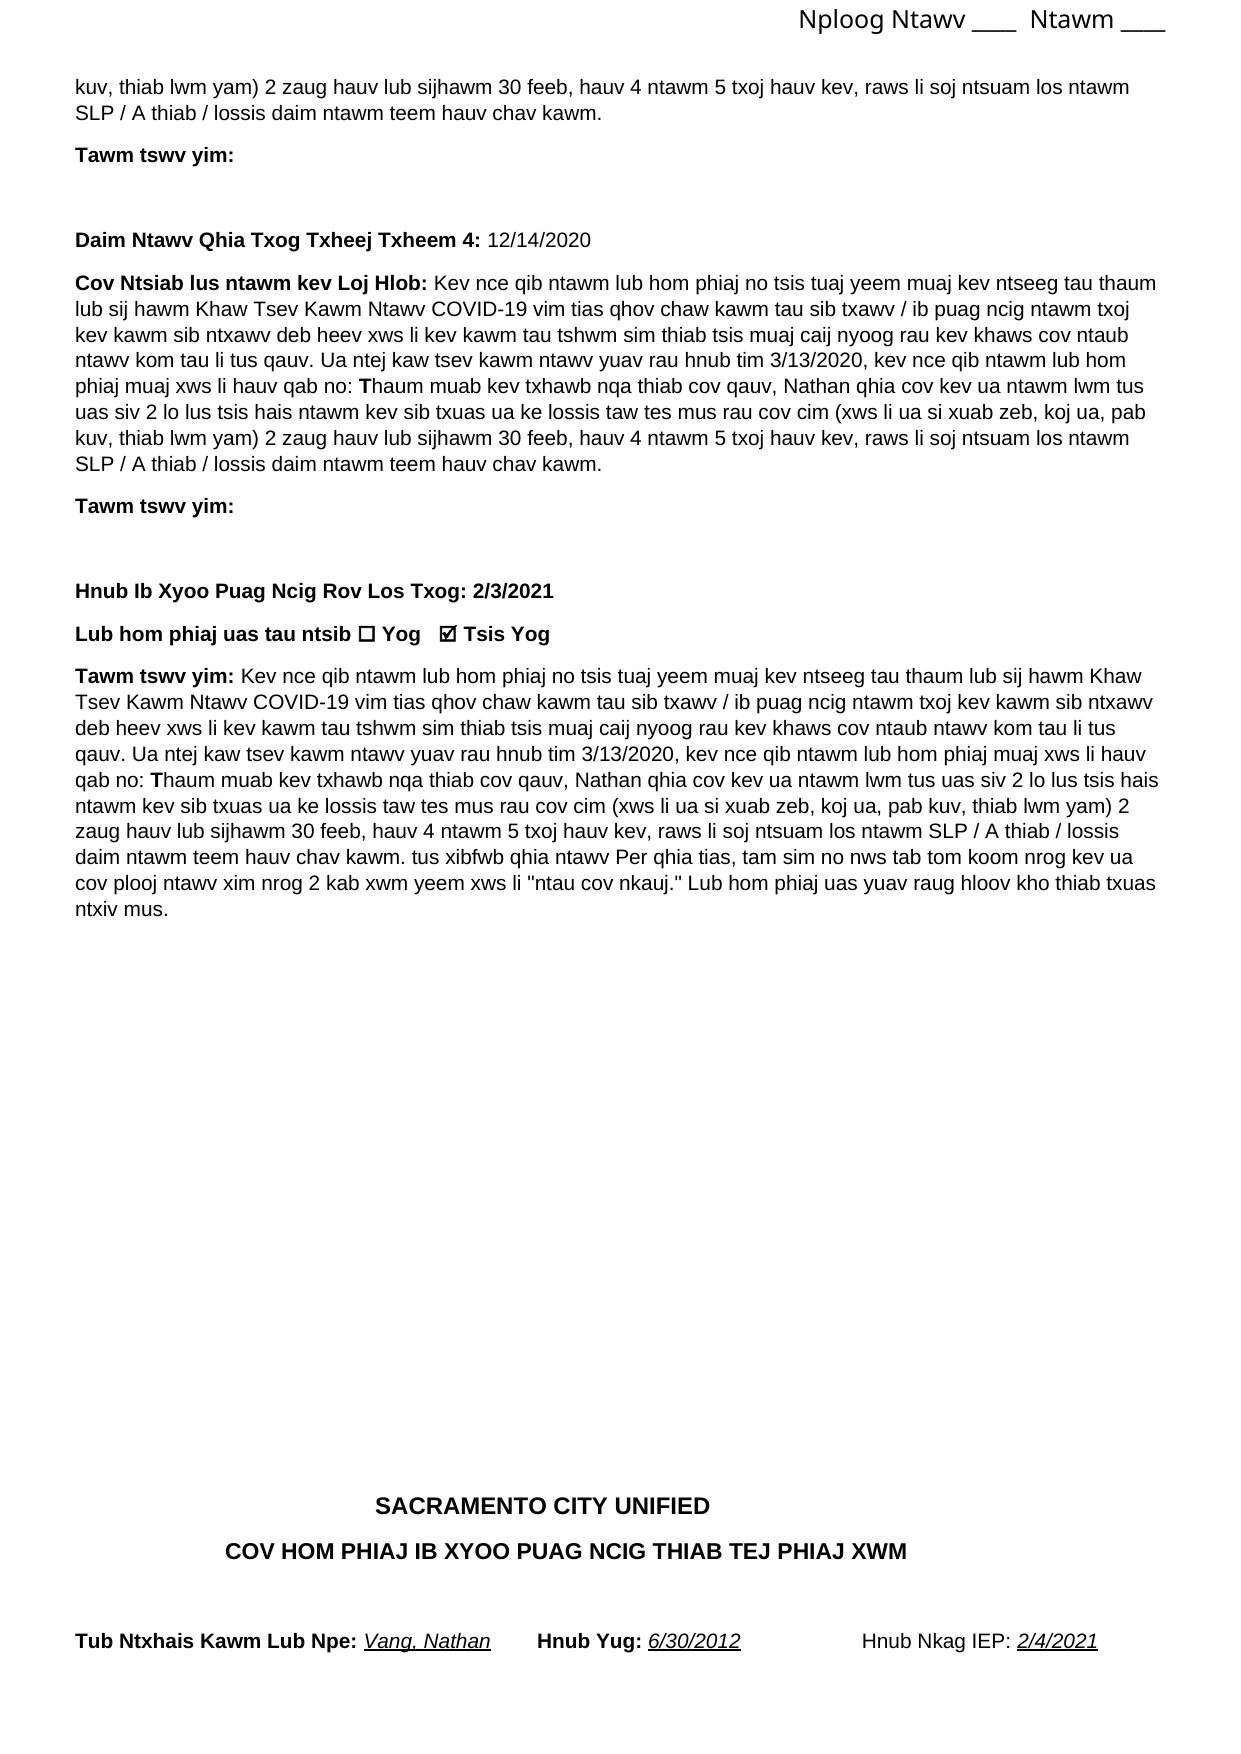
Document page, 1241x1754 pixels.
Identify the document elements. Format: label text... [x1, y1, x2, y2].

text Tawm tswv yim: [75, 494, 1165, 518]
text Hnub Ib Xyoo Puag Ncig Rov Los Txog: 2/3/2021 [75, 579, 1165, 603]
text Lub hom phiaj uas tau ntsib Yog Tsis Yog [75, 622, 1165, 646]
text COV HOM PHIAJ IB XYOO PUAG NCIG THIAB TEJ PHIAJ XWM [225, 1538, 1165, 1564]
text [75, 75, 1165, 125]
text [75, 271, 1165, 476]
text Tawm tswv yim: [75, 143, 1165, 167]
text Daim Ntawv Qhia Txog Txheej Txheem 4: 12/14/2020 [75, 228, 1165, 252]
text Tub Ntxhais Kawm Lub Npe: Vang, Nathan Hnub Yug: 6/30/2012 Hnub Nkag IEP: 2/4/2021 [75, 1628, 1165, 1652]
text SACRAMENTO CITY UNIFIED [300, 1492, 1165, 1519]
text Tawm tswv yim: Kev nce qib ntawm lub hom phiaj no tsis tuaj yeem muaj kev ntseeg tau thaum lub sij hawm Khaw Tsev Kawm Ntawv COVID-19 vim tias qhov chaw kawm tau sib txawv / ib puag ncig ntawm txoj kev kawm sib ntxawv deb heev xws li kev kawm tau tshwm sim thiab tsis muaj caij nyoog rau kev khaws cov ntaub ntawv kom tau li tus qauv. Ua ntej kaw tsev kawm ntawv yuav rau hnub tim 3/13/2020, kev nce qib ntawm lub hom phiaj muaj xws li hauv qab no: Thaum muab kev txhawb nqa thiab cov qauv, Nathan qhia cov kev ua ntawm lwm tus uas siv 2 lo lus tsis hais ntawm kev sib txuas ua ke lossis taw tes mus rau cov cim (xws li ua si xuab zeb, koj ua, pab kuv, thiab lwm yam) 2 zaug hauv lub sijhawm 30 feeb, hauv 4 ntawm 5 txoj hauv kev, raws li soj ntsuam los ntawm SLP / A thiab / lossis daim ntawm teem hauv chav kawm. tus xibfwb qhia ntawv Per qhia tias, tam sim no nws tab tom koom nrog kev ua cov plooj ntawv xim nrog 2 kab xwm yeem xws li "ntau cov nkauj." Lub hom phiaj uas yuav raug hloov kho thiab txuas ntxiv mus. [75, 664, 1165, 921]
